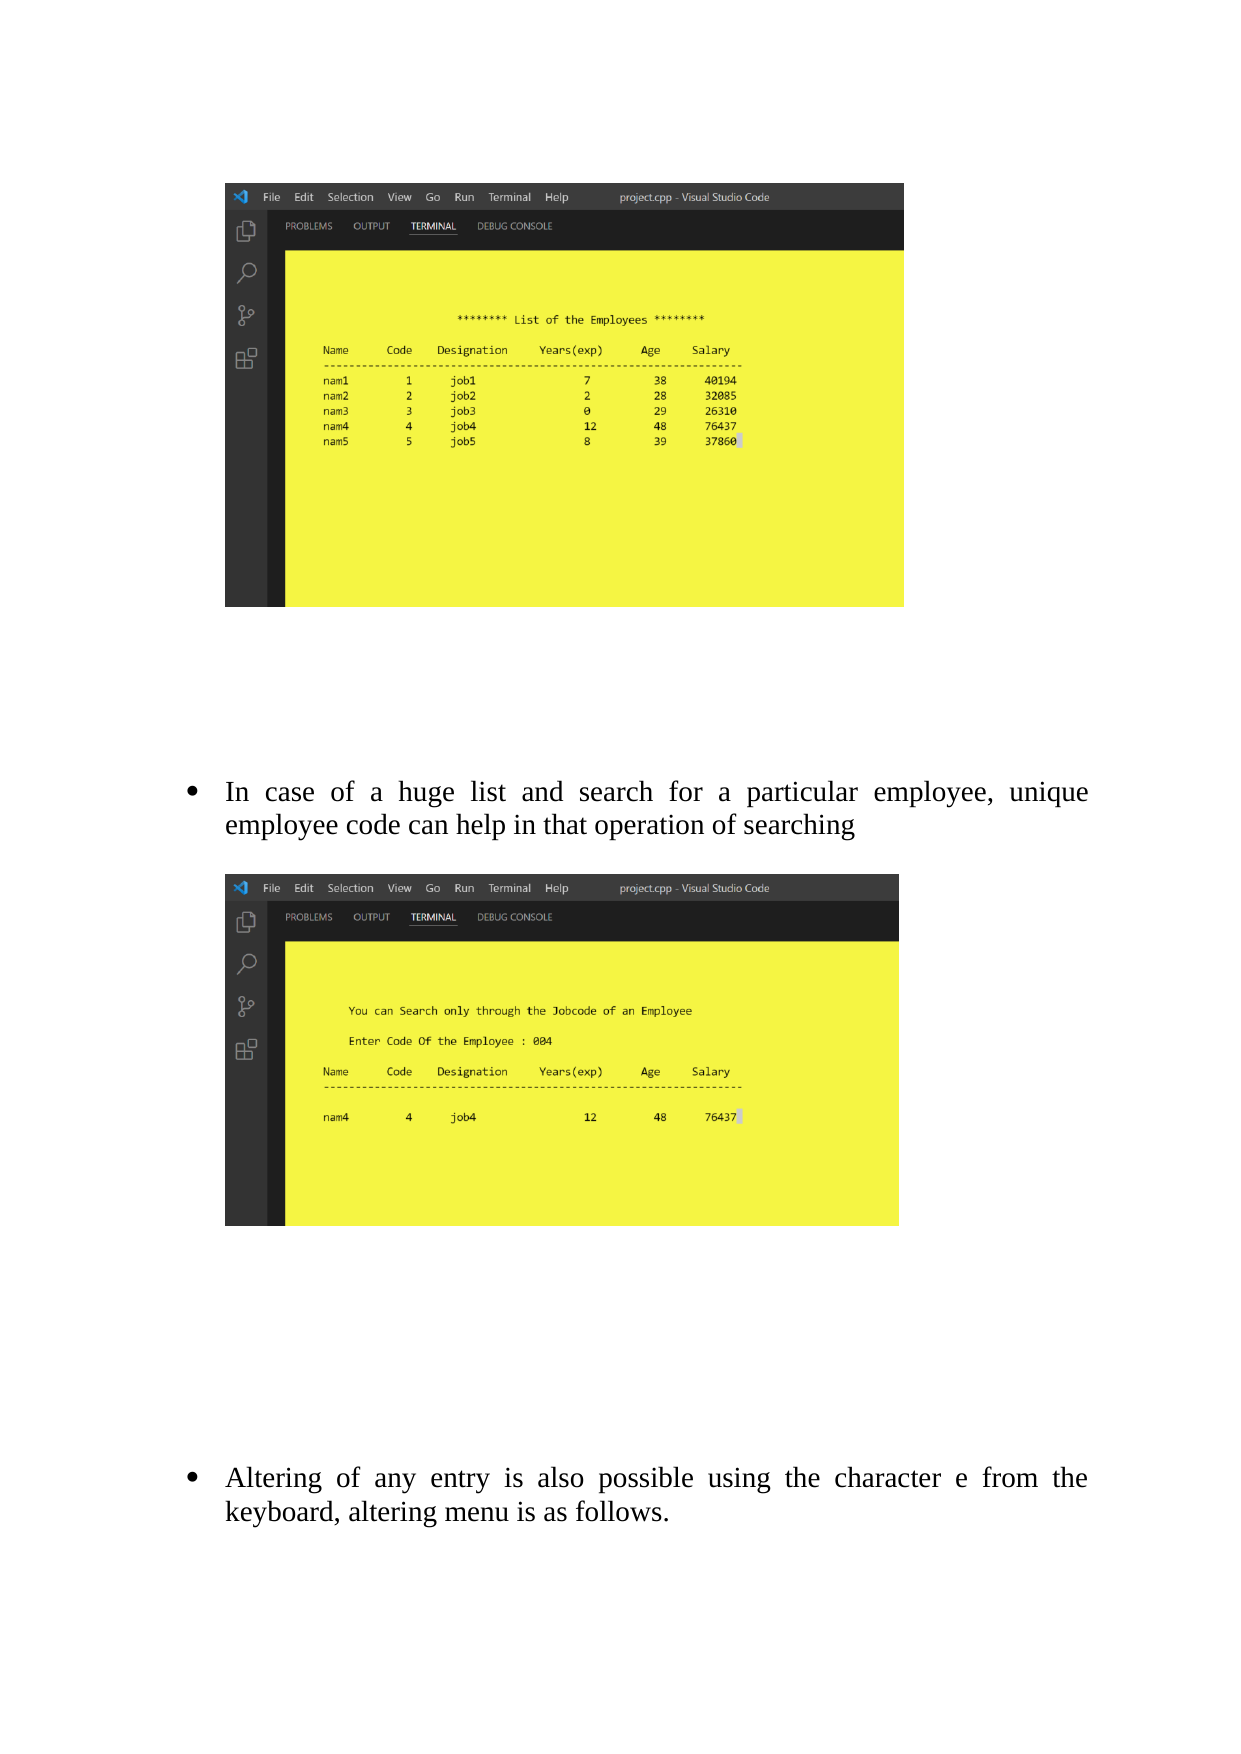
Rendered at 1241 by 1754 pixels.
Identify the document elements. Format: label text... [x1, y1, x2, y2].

list In case of a huge list and search for a particular employee, unique employee code can help in that operation of searching [187, 774, 1090, 841]
picture [225, 183, 904, 607]
picture [225, 874, 899, 1226]
list Altering of any entry is also possible using the character e from the keyboard, altering menu is as follows. [187, 1461, 1090, 1528]
